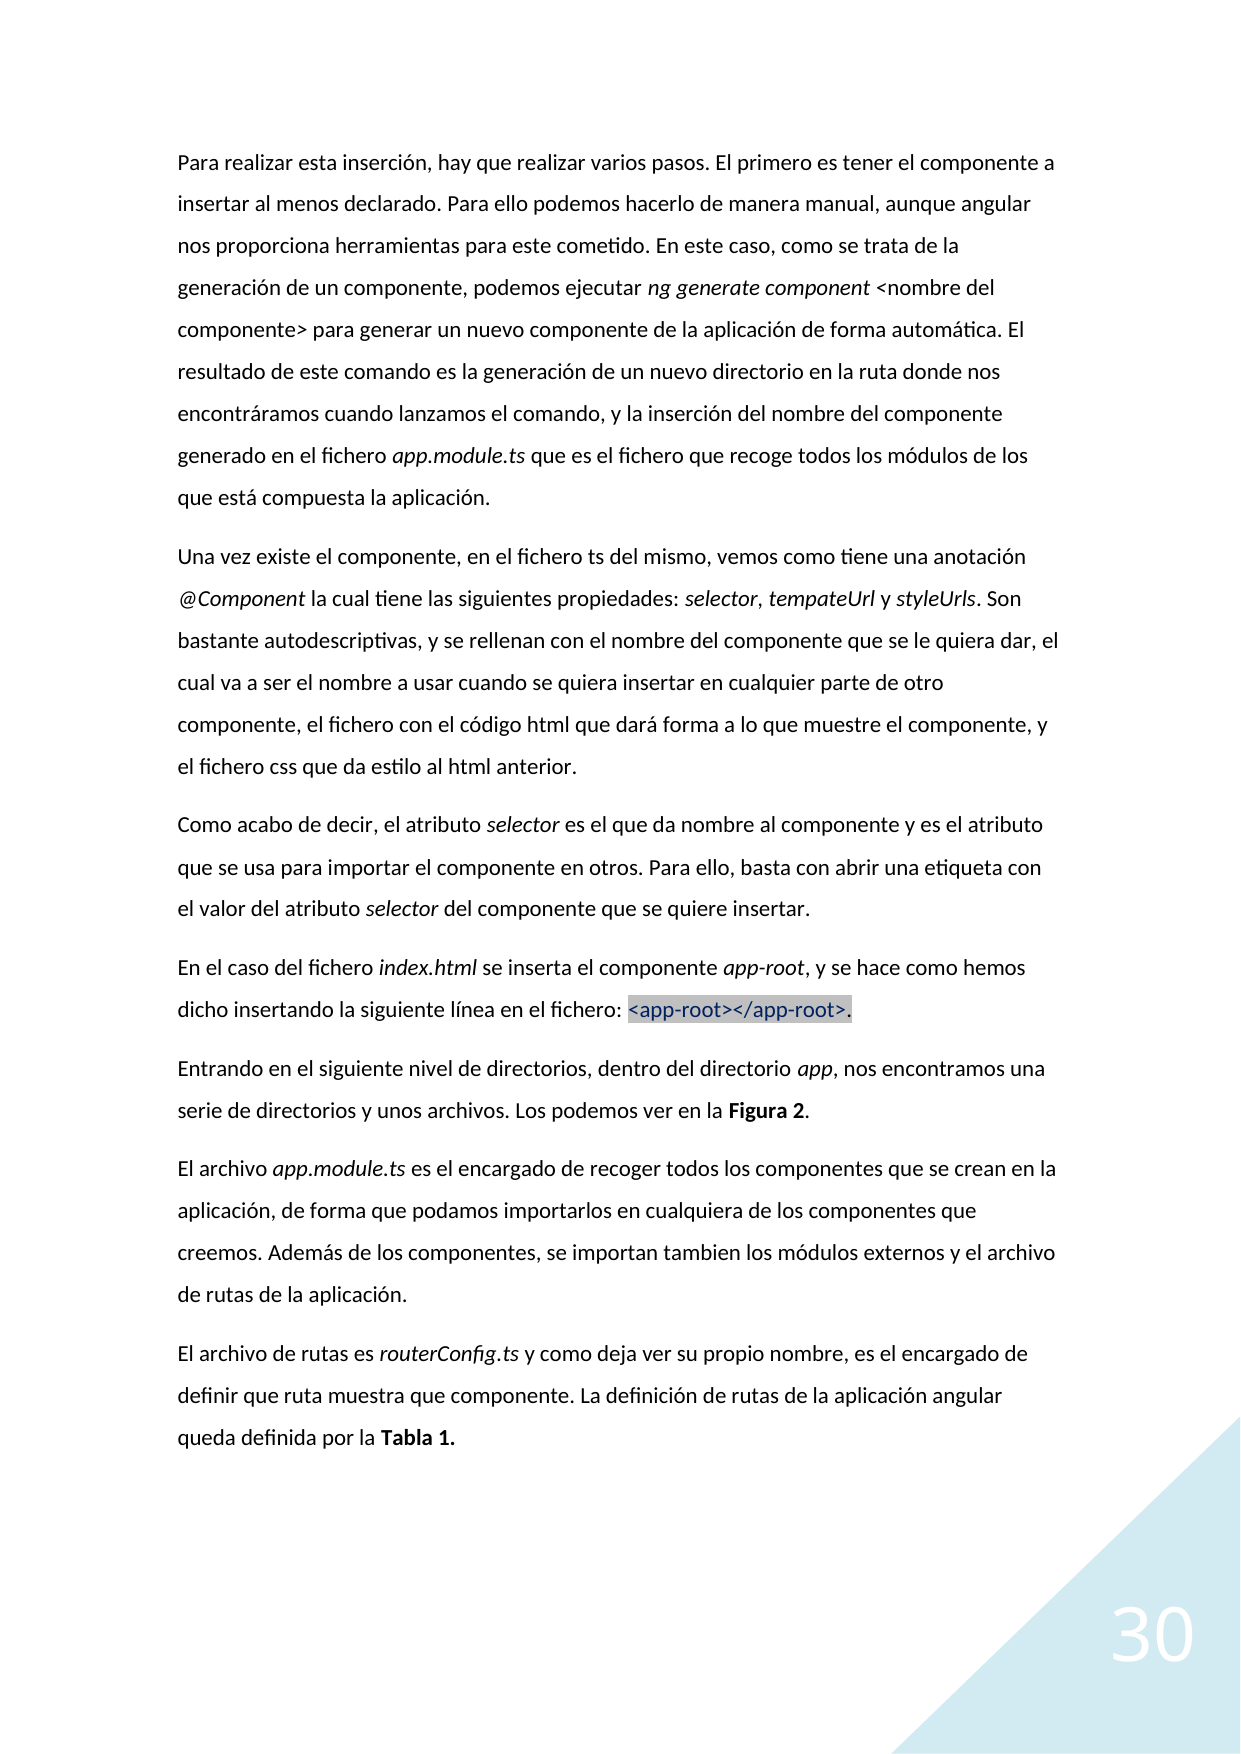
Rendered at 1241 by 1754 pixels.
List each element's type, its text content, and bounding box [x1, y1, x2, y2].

text El archivo app.module.ts es el encargado de recoger todos los componentes que se crean en la aplicación, de forma que podamos importarlos en cualquiera de los componentes que creemos. Además de los componentes, se importan tambien los módulos externos y el archivo de rutas de la aplicación. [177, 1154, 1063, 1308]
text Para realizar esta inserción, hay que realizar varios pasos. El primero es tener el componente a insertar al menos declarado. Para ello podemos hacerlo de manera manual, aunque angular nos proporciona herramientas para este cometido. En este caso, como se trata de la generación de un componente, podemos ejecutar ng generate component <nombre del componente> para generar un nuevo componente de la aplicación de forma automática. El resultado de este comando es la generación de un nuevo directorio en la ruta donde nos encontráramos cuando lanzamos el comando, y la inserción del nombre del componente generado en el fichero app.module.ts que es el fichero que recoge todos los módulos de los que está compuesta la aplicación. [177, 148, 1063, 511]
text Una vez existe el componente, en el fichero ts del mismo, vemos como tiene una anotación @Component la cual tiene las siguientes propiedades: selector, tempateUrl y styleUrls. Son bastante autodescriptivas, y se rellenan con el nombre del componente que se le quiera dar, el cual va a ser el nombre a usar cuando se quiera insertar en cualquier parte de otro componente, el fichero con el código html que dará forma a lo que muestre el componente, y el fichero css que da estilo al html anterior. [177, 542, 1063, 780]
text El archivo de rutas es routerConfig.ts y como deja ver su propio nombre, es el encargado de definir que ruta muestra que componente. La definición de rutas de la aplicación angular queda definida por la Tabla 1. [177, 1339, 1063, 1451]
text Entrando en el siguiente nivel de directorios, dentro del directorio app, nos encontramos una serie de directorios y unos archivos. Los podemos ver en la Figura 2. [177, 1054, 1063, 1124]
text Como acabo de decir, el atributo selector es el que da nombre al componente y es el atributo que se usa para importar el componente en otros. Para ello, basta con abrir una etiqueta con el valor del atributo selector del componente que se quiere insertar. [177, 811, 1063, 923]
text En el caso del fichero index.html se inserta el componente app-root, y se hace como hemos dicho insertando la siguiente línea en el fichero: <app-root></app-root>. [177, 953, 1063, 1023]
